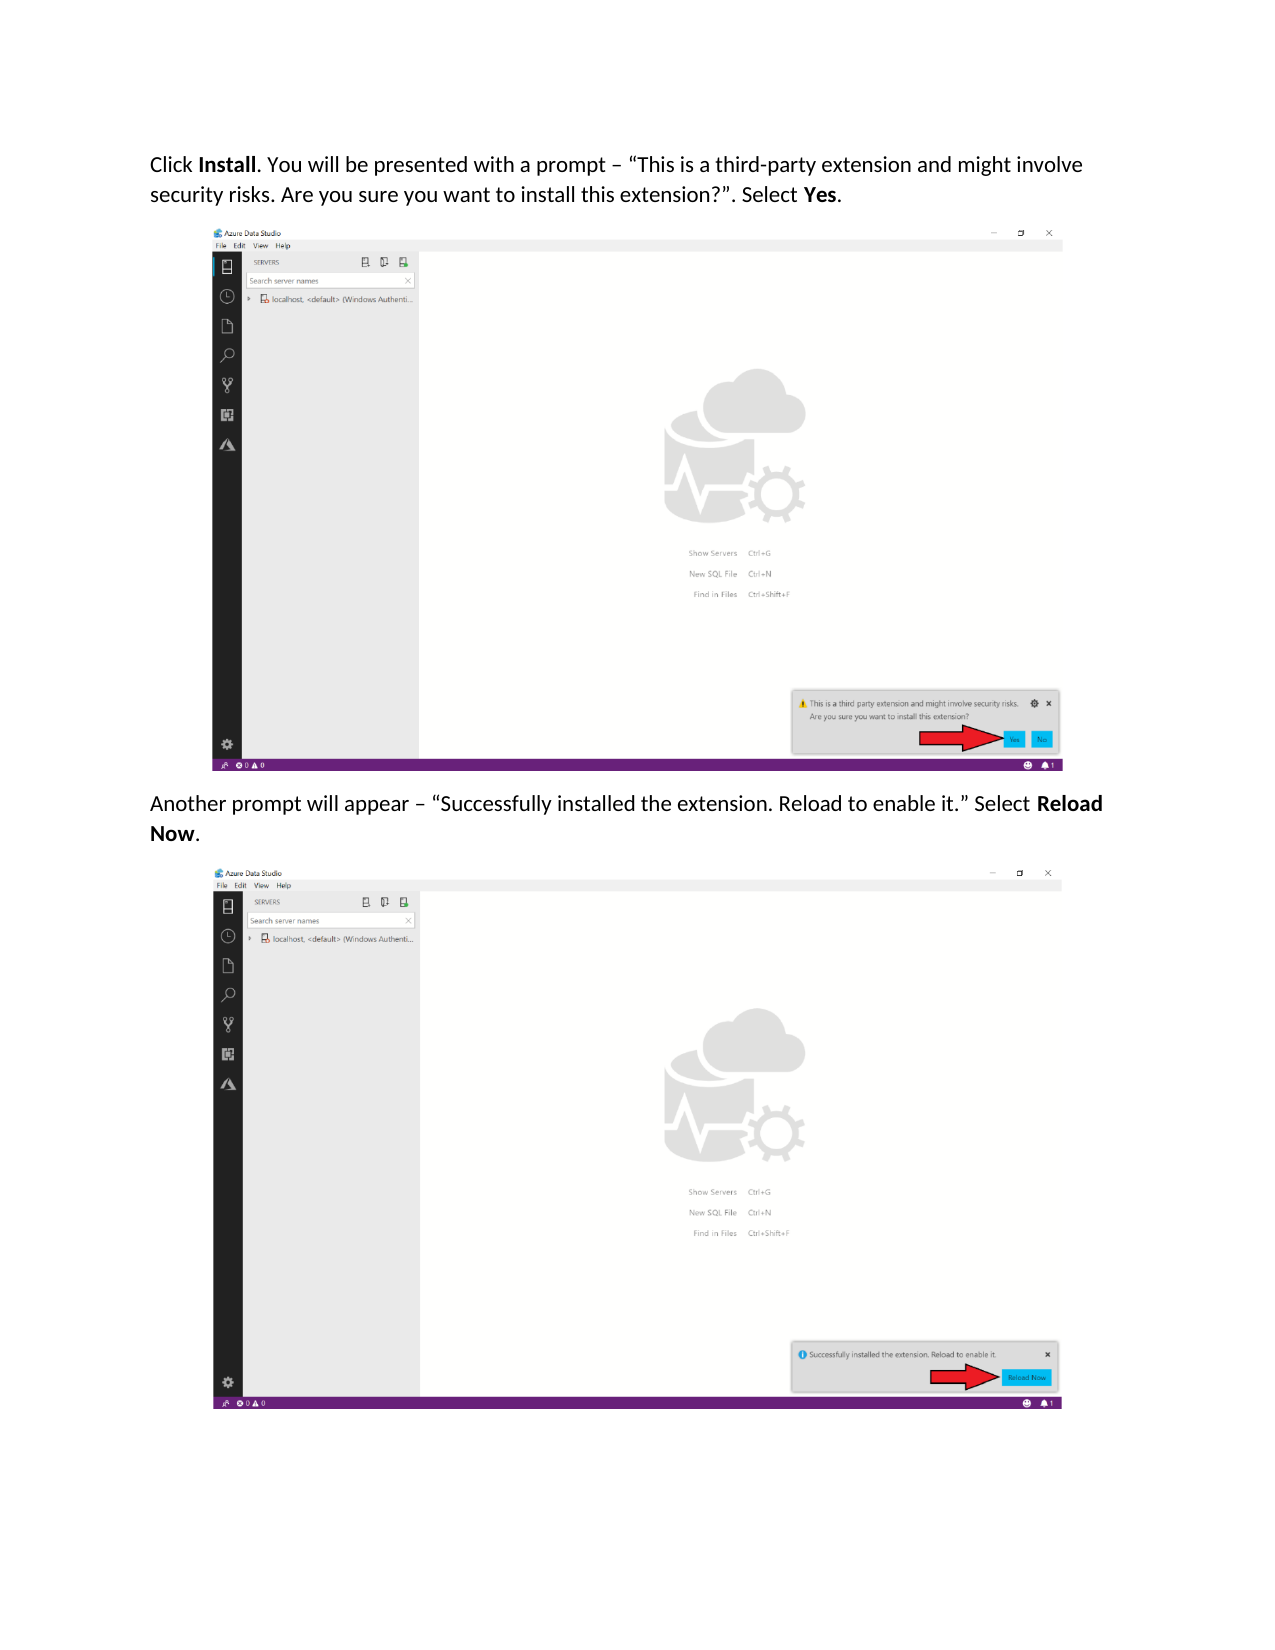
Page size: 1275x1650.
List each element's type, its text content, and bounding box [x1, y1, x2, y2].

picture [213, 866, 1062, 1409]
text Another prompt will appear – “Successfully installed the extension. Reload to enable it.” Select Reload Now. [150, 789, 1125, 848]
text Click Install. You will be presented with a prompt – “This is a third-party extension and might involve security risks. Are you sure you want to install this extension?”. Select Yes. [150, 150, 1125, 208]
picture [212, 227, 1063, 771]
